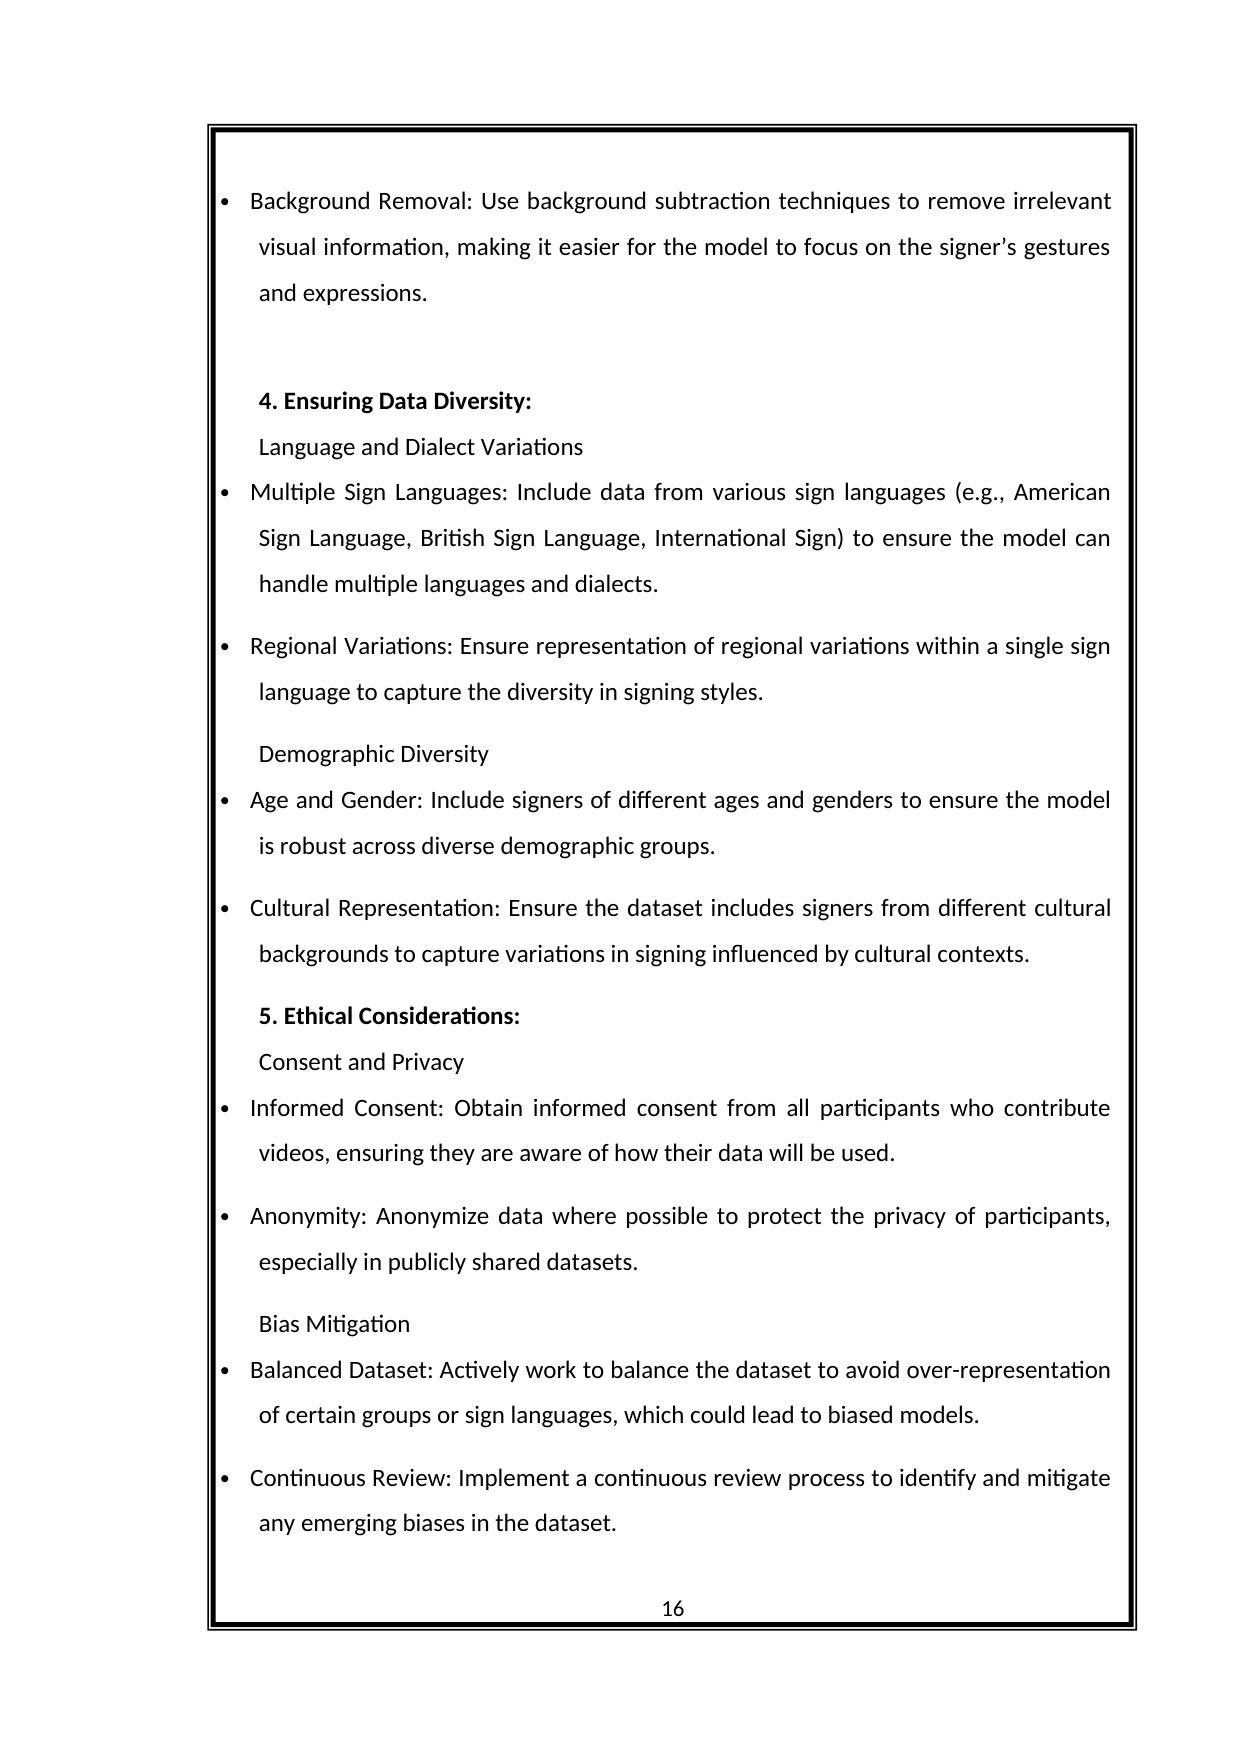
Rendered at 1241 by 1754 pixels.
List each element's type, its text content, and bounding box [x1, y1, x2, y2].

list Informed Consent: Obtain informed consent from all participants who contribute videos, ensuring they are aware of how their data will be used. [221, 1092, 1112, 1168]
list Balanced Dataset: Actively work to balance the dataset to avoid over-representation of certain groups or sign languages, which could lead to biased models. [221, 1354, 1112, 1430]
text Language and Dialect Variations [259, 431, 1112, 461]
list Background Removal: Use background subtraction techniques to remove irrelevant visual information, making it easier for the model to focus on the signer’s gestures and expressions. [221, 185, 1112, 307]
list Anonymity: Anonymize data where possible to protect the privacy of participants, especially in publicly shared datasets. [221, 1200, 1112, 1276]
list Multiple Sign Languages: Include data from various sign languages (e.g., American Sign Language, British Sign Language, International Sign) to ensure the model can handle multiple languages and dialects. [221, 476, 1112, 598]
list Cultural Representation: Ensure the dataset includes signers from different cultural backgrounds to capture variations in signing influenced by cultural contexts. [221, 892, 1112, 968]
text Consent and Privacy [259, 1046, 1112, 1077]
list Continuous Review: Implement a continuous review process to identify and mitigate any emerging biases in the dataset. [221, 1462, 1112, 1538]
list Regional Variations: Ensure representation of regional variations within a single sign language to capture the diversity in signing styles. [221, 630, 1112, 706]
text Demographic Diversity [259, 738, 1112, 769]
text 4. Ensuring Data Diversity: [259, 385, 1112, 415]
list Age and Gender: Include signers of different ages and genders to ensure the model is robust across diverse demographic groups. [221, 784, 1112, 860]
text Bias Mitigation [259, 1308, 1112, 1338]
text 5. Ethical Considerations: [259, 1000, 1112, 1031]
